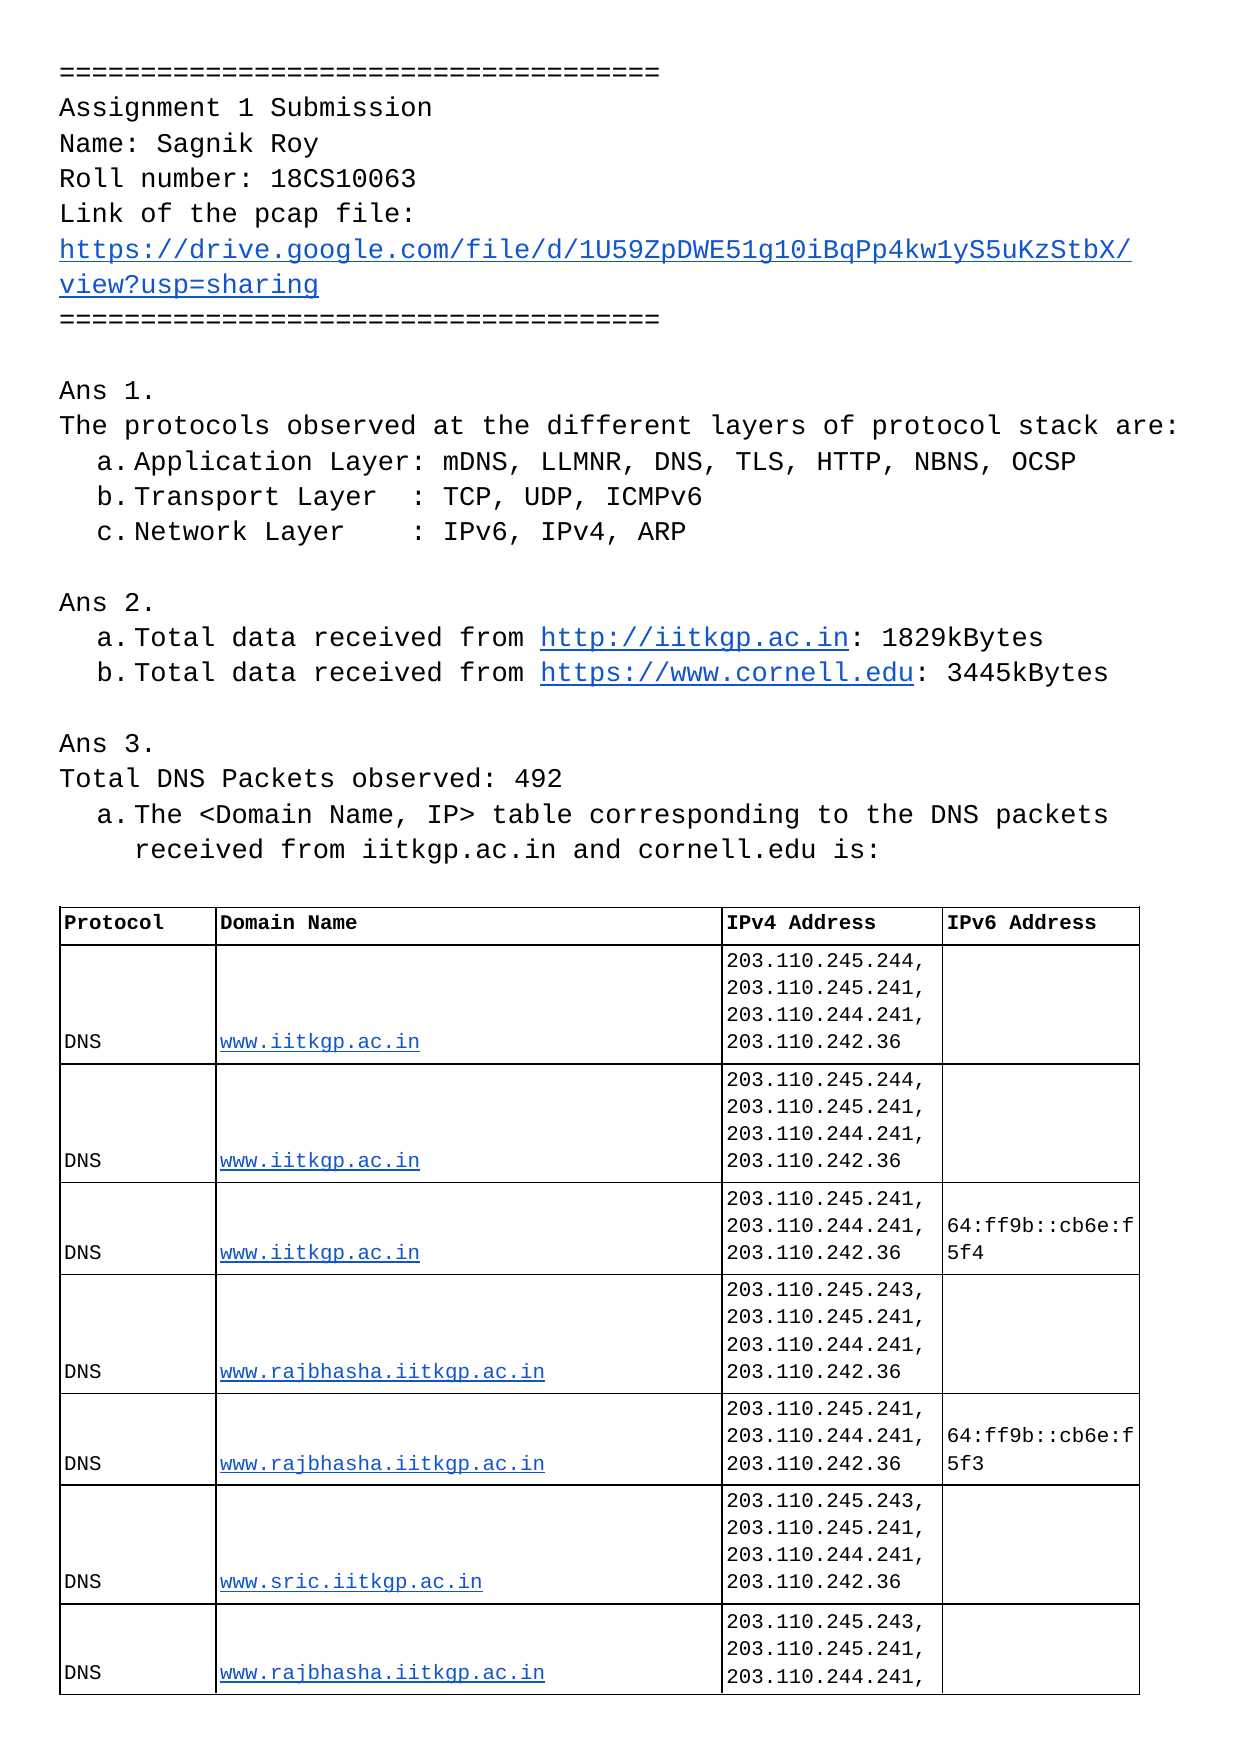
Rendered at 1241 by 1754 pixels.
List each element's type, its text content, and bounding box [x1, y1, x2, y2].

table_cell www.iitkgp.ac.in [217, 1065, 721, 1182]
table_cell www.rajbhasha.iitkgp.ac.in [217, 1275, 721, 1392]
text Link of the pcap file: https://drive.google.com/file/d/1U59ZpDWE51g10iBqPp4kw1yS5uKzStbX/view?usp=sharing [59, 200, 1181, 302]
table_cell www.iitkgp.ac.in [217, 1183, 721, 1273]
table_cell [723, 1486, 942, 1603]
text ===================================== [59, 59, 1181, 90]
text Total DNS Packets observed: 492 [59, 765, 1181, 796]
table_cell DNS [61, 1065, 215, 1182]
table_cell DNS [61, 1394, 215, 1484]
table_header IPv6 Address [943, 908, 1139, 944]
text The protocols observed at the different layers of protocol stack are: [59, 412, 1181, 443]
list The <Domain Name, IP> table corresponding to the DNS packets received from iitkgp.ac.in and cornell.edu is: [96, 801, 1181, 867]
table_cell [217, 1605, 721, 1693]
table_cell 203.110.245.244, 203.110.245.241, 203.110.244.241, 203.110.242.36 [723, 1065, 942, 1182]
list Application Layer: mDNS, LLMNR, DNS, TLS, HTTP, NBNS, OCSP [96, 447, 1181, 478]
table_cell www.sric.iitkgp.ac.in [217, 1486, 721, 1603]
table_cell 203.110.245.241,203.110.244.241,203.110.242.36 [723, 1394, 942, 1484]
table_cell [943, 1275, 1139, 1392]
table_header Domain Name [217, 908, 721, 944]
text ===================================== [59, 306, 1181, 337]
list Transport Layer : TCP, UDP, ICMPv6 [96, 483, 1181, 513]
text Assignment 1 Submission [59, 94, 1181, 125]
table_cell 203.110.245.244, 203.110.245.241, 203.110.244.241, 203.110.242.36 [723, 946, 942, 1063]
table_cell DNS [61, 1183, 215, 1273]
table_header Protocol [61, 908, 215, 944]
text Ans 1. [59, 377, 1181, 407]
table_cell 64:ff9b::cb6e:f5f3 [943, 1394, 1139, 1484]
table_cell 203.110.245.241, 203.110.244.241, 203.110.242.36 [723, 1183, 942, 1273]
list Total data received from https://www.cornell.edu: 3445kBytes [96, 659, 1181, 690]
table_cell [943, 1605, 1139, 1693]
table_cell www.rajbhasha.iitkgp.ac.in [217, 1394, 721, 1484]
table_cell DNS [61, 1486, 215, 1603]
table_header IPv4 Address [723, 908, 942, 944]
table_cell www.iitkgp.ac.in [217, 946, 721, 1063]
table_cell [943, 946, 1139, 1063]
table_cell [723, 1605, 942, 1693]
table_cell [943, 1486, 1139, 1603]
table_cell DNS [61, 946, 215, 1063]
table_cell DNS [61, 1275, 215, 1392]
list Total data received from http://iitkgp.ac.in: 1829kBytes [96, 624, 1181, 655]
table_cell 64:ff9b::cb6e:f5f4 [943, 1183, 1139, 1273]
text Name: Sagnik Roy [59, 129, 1181, 160]
text Ans 2. [59, 589, 1181, 619]
text Roll number: 18CS10063 [59, 165, 1181, 196]
text Ans 3. [59, 730, 1181, 761]
table_cell 203.110.245.243, 203.110.245.241, 203.110.244.241, 203.110.242.36 [723, 1275, 942, 1392]
table_cell DNS [61, 1605, 215, 1693]
table_cell [943, 1065, 1139, 1182]
list Network Layer : IPv6, IPv4, ARP [96, 518, 1181, 549]
